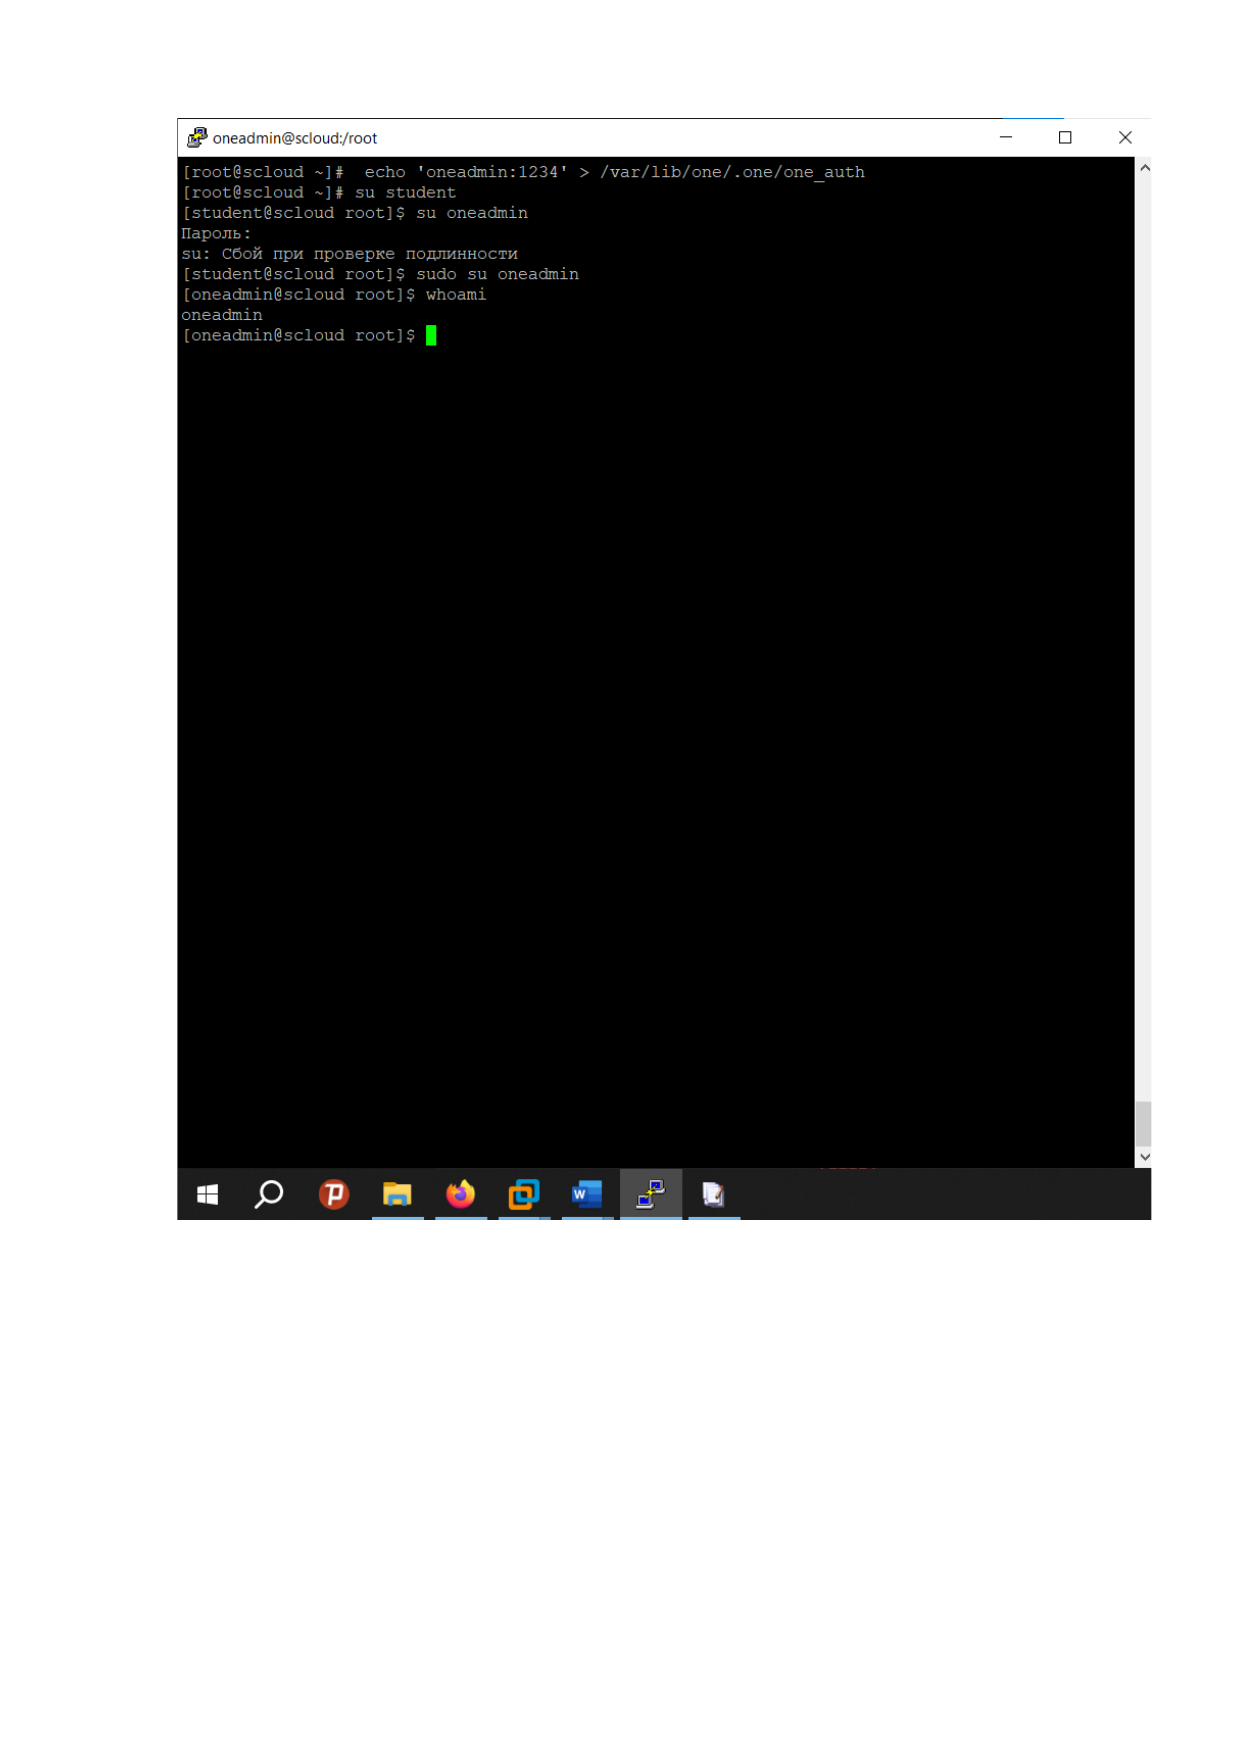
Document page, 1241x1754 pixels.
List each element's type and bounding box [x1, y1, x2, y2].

picture [177, 118, 1152, 1220]
